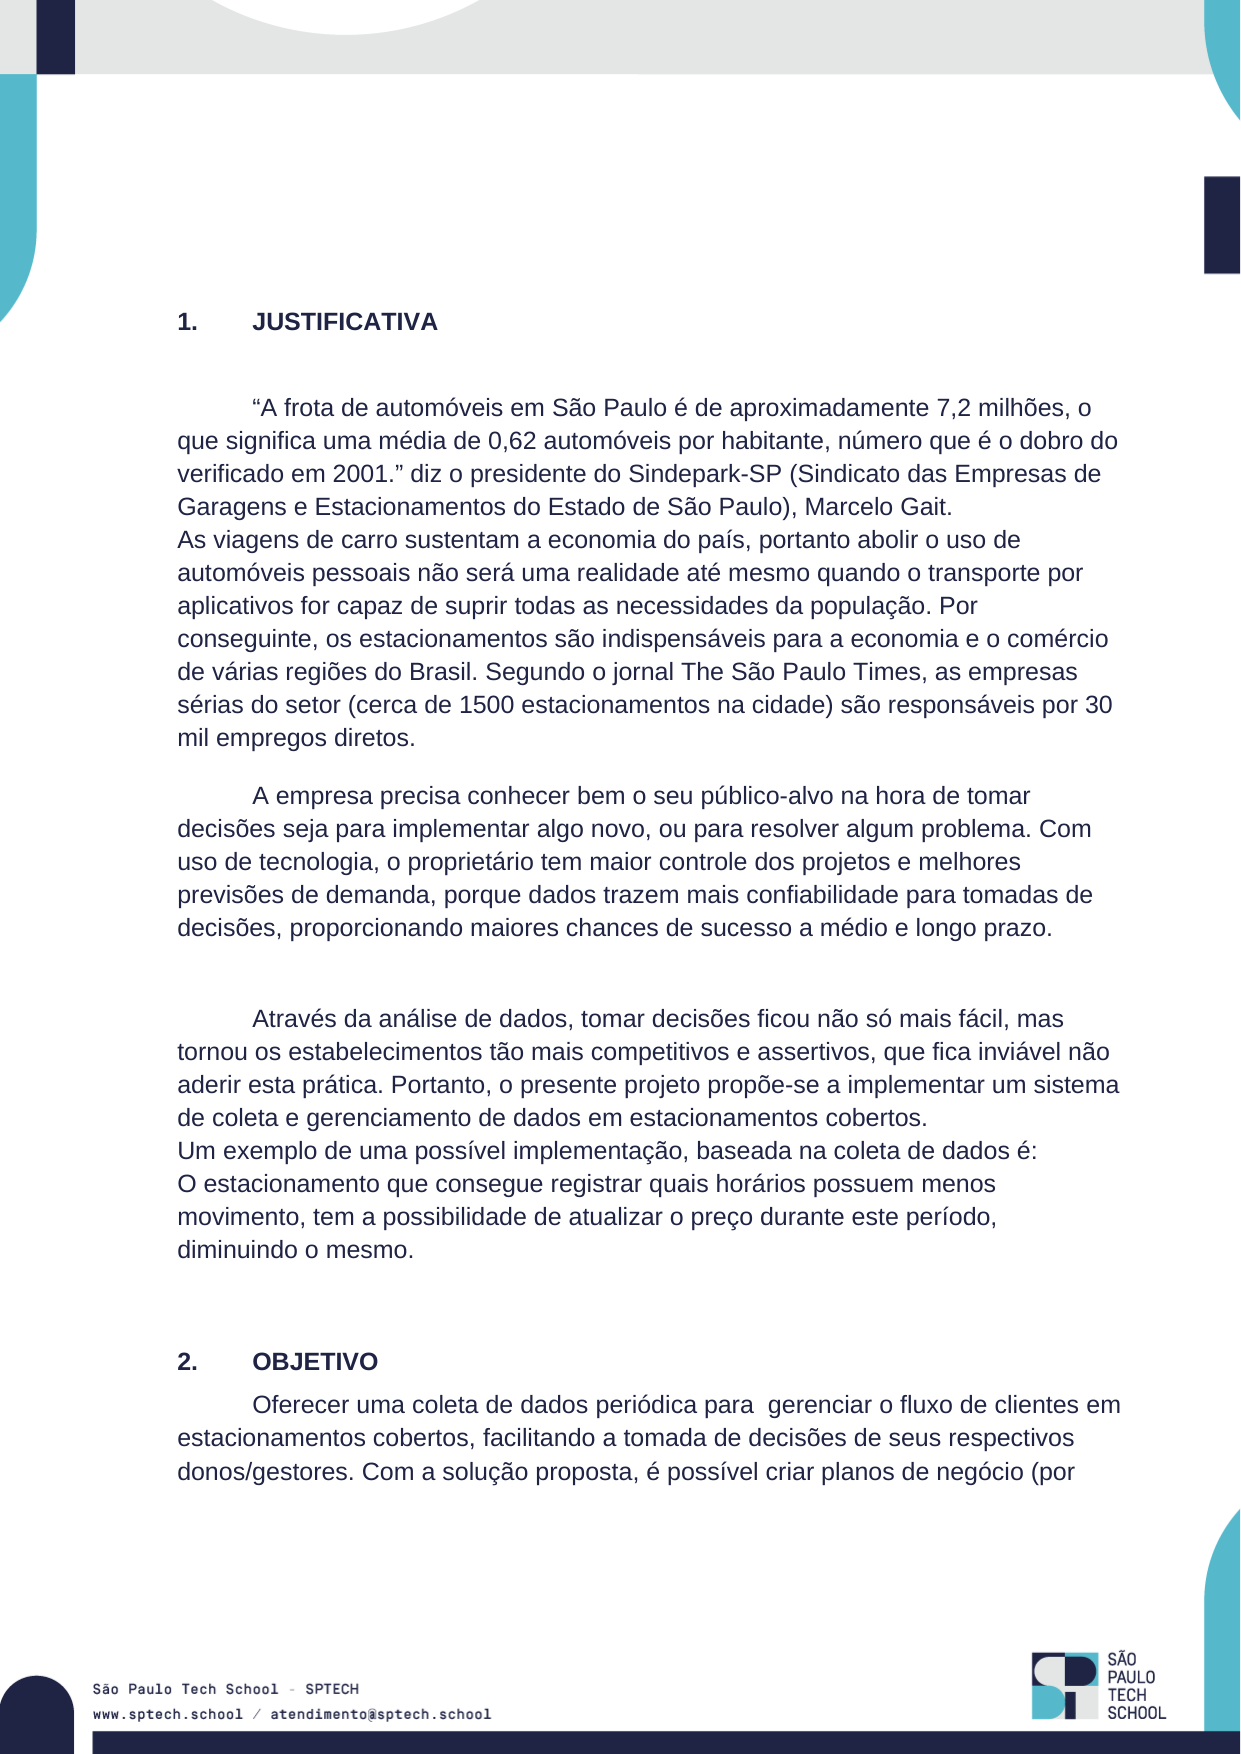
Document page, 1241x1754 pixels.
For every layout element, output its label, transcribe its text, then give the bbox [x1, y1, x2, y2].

subtitle 1. JUSTIFICATIVA [177, 306, 1122, 335]
text Um exemplo de uma possível implementação, baseada na coleta de dados é: [177, 1136, 1122, 1165]
text O estacionamento que consegue registrar quais horários possuem menos movimento, tem a possibilidade de atualizar o preço durante este período, diminuindo o mesmo. [177, 1169, 1122, 1264]
text Através da análise de dados, tomar decisões ficou não só mais fácil, mas tornou os estabelecimentos tão mais competitivos e assertivos, que fica inviável não aderir esta prática. Portanto, o presente projeto propõe-se a implementar um sistema de coleta e gerenciamento de dados em estacionamentos cobertos. [177, 1004, 1122, 1132]
subtitle 2. OBJETIVO [177, 1347, 1122, 1376]
text A empresa precisa conhecer bem o seu público-alvo na hora de tomar decisões seja para implementar algo novo, ou para resolver algum problema. Com uso de tecnologia, o proprietário tem maior controle dos projetos e melhores previsões de demanda, porque dados trazem mais confiabilidade para tomadas de decisões, proporcionando maiores chances de sucesso a médio e longo prazo. [177, 781, 1122, 942]
picture [0, 0, 1241, 1754]
text “A frota de automóveis em São Paulo é de aproximadamente 7,2 milhões, o que significa uma média de 0,62 automóveis por habitante, número que é o dobro do verificado em 2001.” diz o presidente do Sindepark-SP (Sindicato das Empresas de Garagens e Estacionamentos do Estado de São Paulo), Marcelo Gait. [177, 393, 1122, 521]
text As viagens de carro sustentam a economia do país, portanto abolir o uso de automóveis pessoais não será uma realidade até mesmo quando o transporte por aplicativos for capaz de suprir todas as necessidades da população. Por conseguinte, os estacionamentos são indispensáveis para a economia e o comércio de várias regiões do Brasil. Segundo o jornal The São Paulo Times, as empresas sérias do setor (cerca de 1500 estacionamentos na cidade) são responsáveis por 30 mil empregos diretos. [177, 525, 1122, 752]
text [177, 1390, 1122, 1485]
